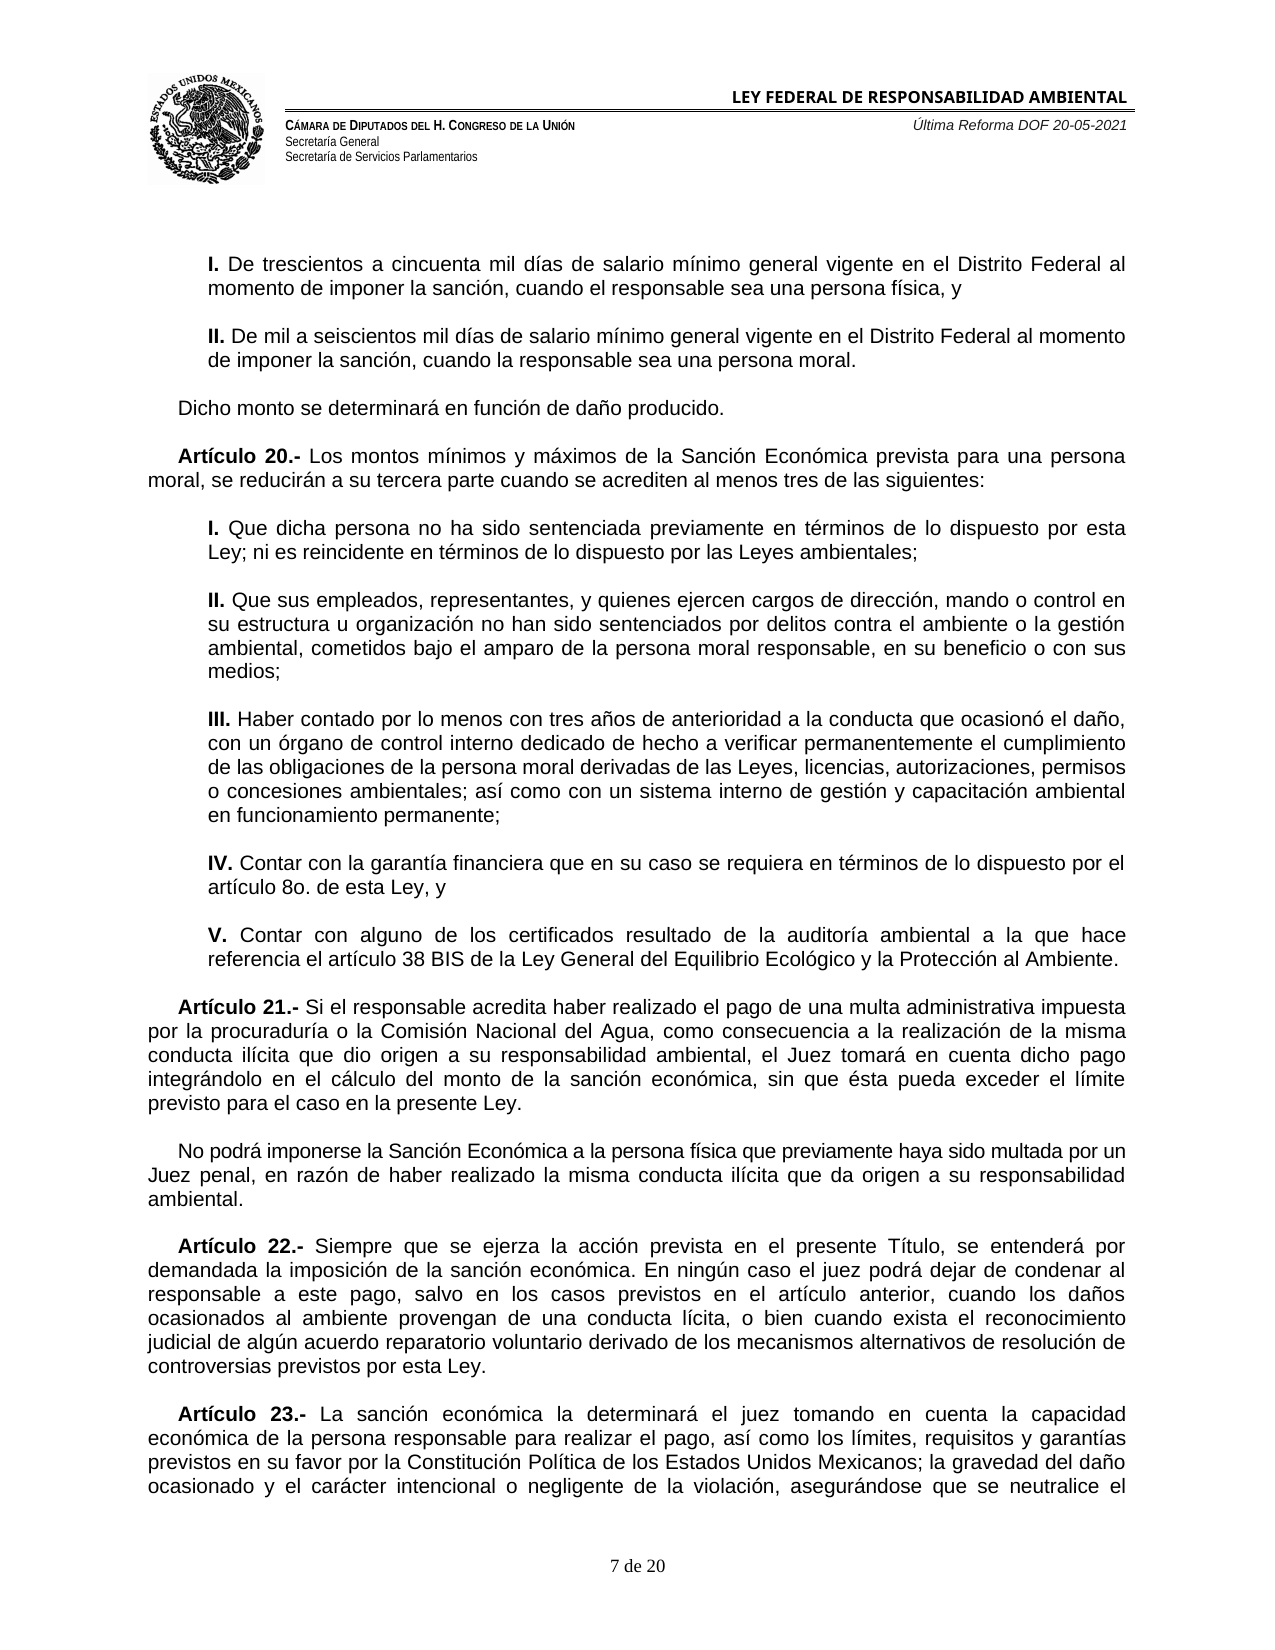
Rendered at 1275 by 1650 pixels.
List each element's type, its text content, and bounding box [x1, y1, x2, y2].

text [148, 1402, 1127, 1498]
text I. De trescientos a cincuenta mil días de salario mínimo general vigente en el Distrito Federal al momento de imponer la sanción, cuando el responsable sea una persona física, y [208, 252, 1127, 300]
text No podrá imponerse la Sanción Económica a la persona física que previamente haya sido multada por un Juez penal, en razón de haber realizado la misma conducta ilícita que da origen a su responsabilidad ambiental. [148, 1138, 1127, 1210]
text Artículo 21.- Si el responsable acredita haber realizado el pago de una multa administrativa impuesta por la procuraduría o la Comisión Nacional del Agua, como consecuencia a la realización de la misma conducta ilícita que dio origen a su responsabilidad ambiental, el Juez tomará en cuenta dicho pago integrándolo en el cálculo del monto de la sanción económica, sin que ésta pueda exceder el límite previsto para el caso en la presente Ley. [148, 995, 1127, 1114]
text III. Haber contado por lo menos con tres años de anterioridad a la conducta que ocasionó el daño, con un órgano de control interno dedicado de hecho a verificar permanentemente el cumplimiento de las obligaciones de la persona moral derivadas de las Leyes, licencias, autorizaciones, permisos o concesiones ambientales; así como con un sistema interno de gestión y capacitación ambiental en funcionamiento permanente; [208, 707, 1127, 827]
text Artículo 22.- Siempre que se ejerza la acción prevista en el presente Título, se entenderá por demandada la imposición de la sanción económica. En ningún caso el juez podrá dejar de condenar al responsable a este pago, salvo en los casos previstos en el artículo anterior, cuando los daños ocasionados al ambiente provengan de una conducta lícita, o bien cuando exista el reconocimiento judicial de algún acuerdo reparatorio voluntario derivado de los mecanismos alternativos de resolución de controversias previstos por esta Ley. [148, 1234, 1127, 1378]
text IV. Contar con la garantía financiera que en su caso se requiera en términos de lo dispuesto por el artículo 8o. de esta Ley, y [208, 851, 1127, 899]
text V. Contar con alguno de los certificados resultado de la auditoría ambiental a la que hace referencia el artículo 38 BIS de la Ley General del Equilibrio Ecológico y la Protección al Ambiente. [208, 923, 1127, 971]
text II. De mil a seiscientos mil días de salario mínimo general vigente en el Distrito Federal al momento de imponer la sanción, cuando la responsable sea una persona moral. [208, 324, 1127, 372]
text Dicho monto se determinará en función de daño producido. [148, 396, 1127, 420]
text Artículo 20.- Los montos mínimos y máximos de la Sanción Económica prevista para una persona moral, se reducirán a su tercera parte cuando se acrediten al menos tres de las siguientes: [148, 444, 1127, 492]
text I. Que dicha persona no ha sido sentenciada previamente en términos de lo dispuesto por esta Ley; ni es reincidente en términos de lo dispuesto por las Leyes ambientales; [208, 516, 1127, 563]
text II. Que sus empleados, representantes, y quienes ejercen cargos de dirección, mando o control en su estructura u organización no han sido sentenciados por delitos contra el ambiente o la gestión ambiental, cometidos bajo el amparo de la persona moral responsable, en su beneficio o con sus medios; [208, 587, 1127, 683]
